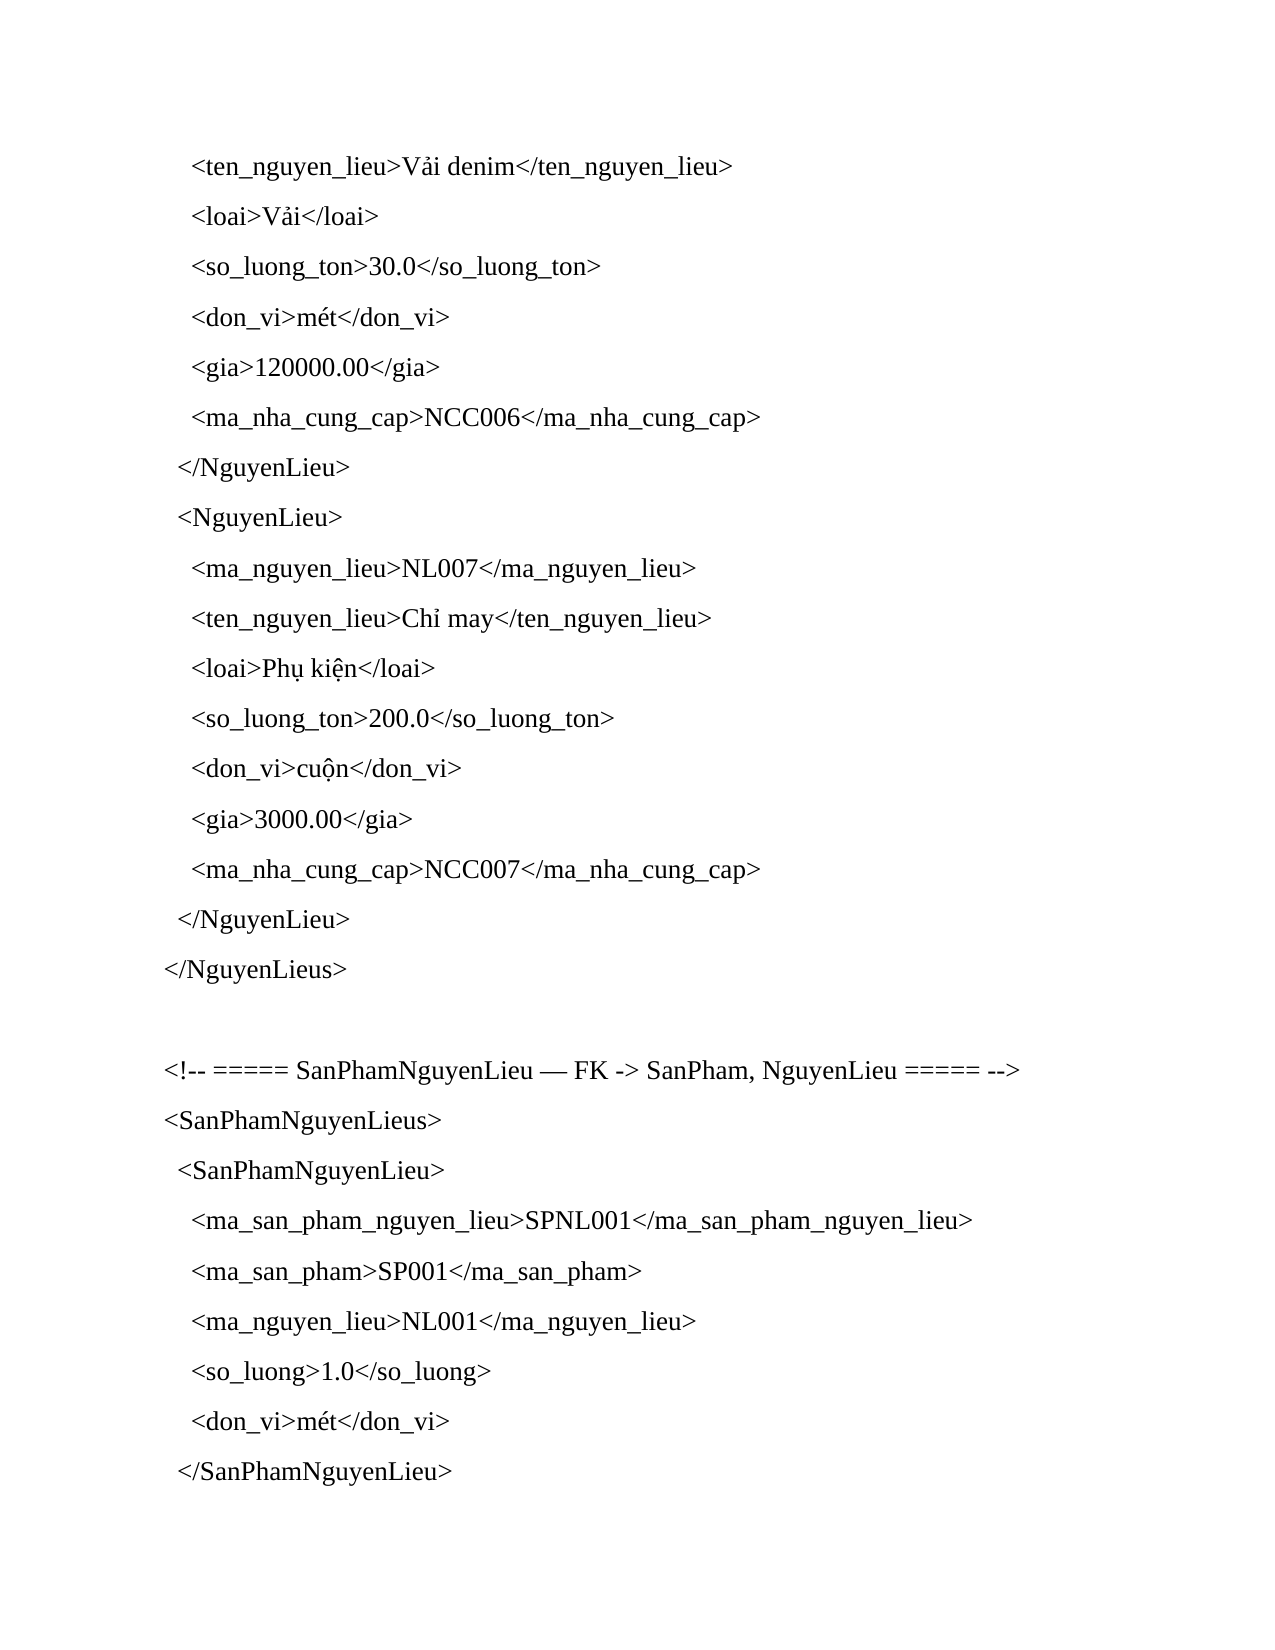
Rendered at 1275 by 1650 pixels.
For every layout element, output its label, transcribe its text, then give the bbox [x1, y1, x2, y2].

text <gia>3000.00</gia> [150, 803, 1125, 834]
text <gia>120000.00</gia> [150, 351, 1125, 382]
text <loai>Vải</loai> [150, 200, 1125, 231]
text <so_luong_ton>30.0</so_luong_ton> [150, 250, 1125, 282]
text </NguyenLieus> [150, 953, 1125, 984]
text <!-- ===== SanPhamNguyenLieu — FK -> SanPham, NguyenLieu ===== --> [150, 1054, 1125, 1085]
text <ma_nguyen_lieu>NL007</ma_nguyen_lieu> [150, 552, 1125, 583]
text <ma_nha_cung_cap>NCC007</ma_nha_cung_cap> [150, 853, 1125, 884]
text <don_vi>cuộn</don_vi> [150, 752, 1125, 784]
text <SanPhamNguyenLieus> [150, 1104, 1125, 1135]
text <ten_nguyen_lieu>Vải denim</ten_nguyen_lieu> [150, 150, 1125, 181]
text <so_luong>1.0</so_luong> [150, 1355, 1125, 1386]
text <NguyenLieu> [150, 501, 1125, 533]
text <SanPhamNguyenLieu> [150, 1154, 1125, 1185]
text <ma_san_pham>SP001</ma_san_pham> [150, 1254, 1125, 1286]
text <don_vi>mét</don_vi> [150, 301, 1125, 332]
text <loai>Phụ kiện</loai> [150, 652, 1125, 683]
text <ma_nha_cung_cap>NCC006</ma_nha_cung_cap> [150, 401, 1125, 432]
text <so_luong_ton>200.0</so_luong_ton> [150, 702, 1125, 733]
text <ma_san_pham_nguyen_lieu>SPNL001</ma_san_pham_nguyen_lieu> [150, 1204, 1125, 1236]
text </NguyenLieu> [150, 903, 1125, 934]
text <don_vi>mét</don_vi> [150, 1405, 1125, 1436]
text </SanPhamNguyenLieu> [150, 1455, 1125, 1487]
text <ten_nguyen_lieu>Chỉ may</ten_nguyen_lieu> [150, 602, 1125, 633]
text </NguyenLieu> [150, 451, 1125, 482]
text <ma_nguyen_lieu>NL001</ma_nguyen_lieu> [150, 1305, 1125, 1336]
